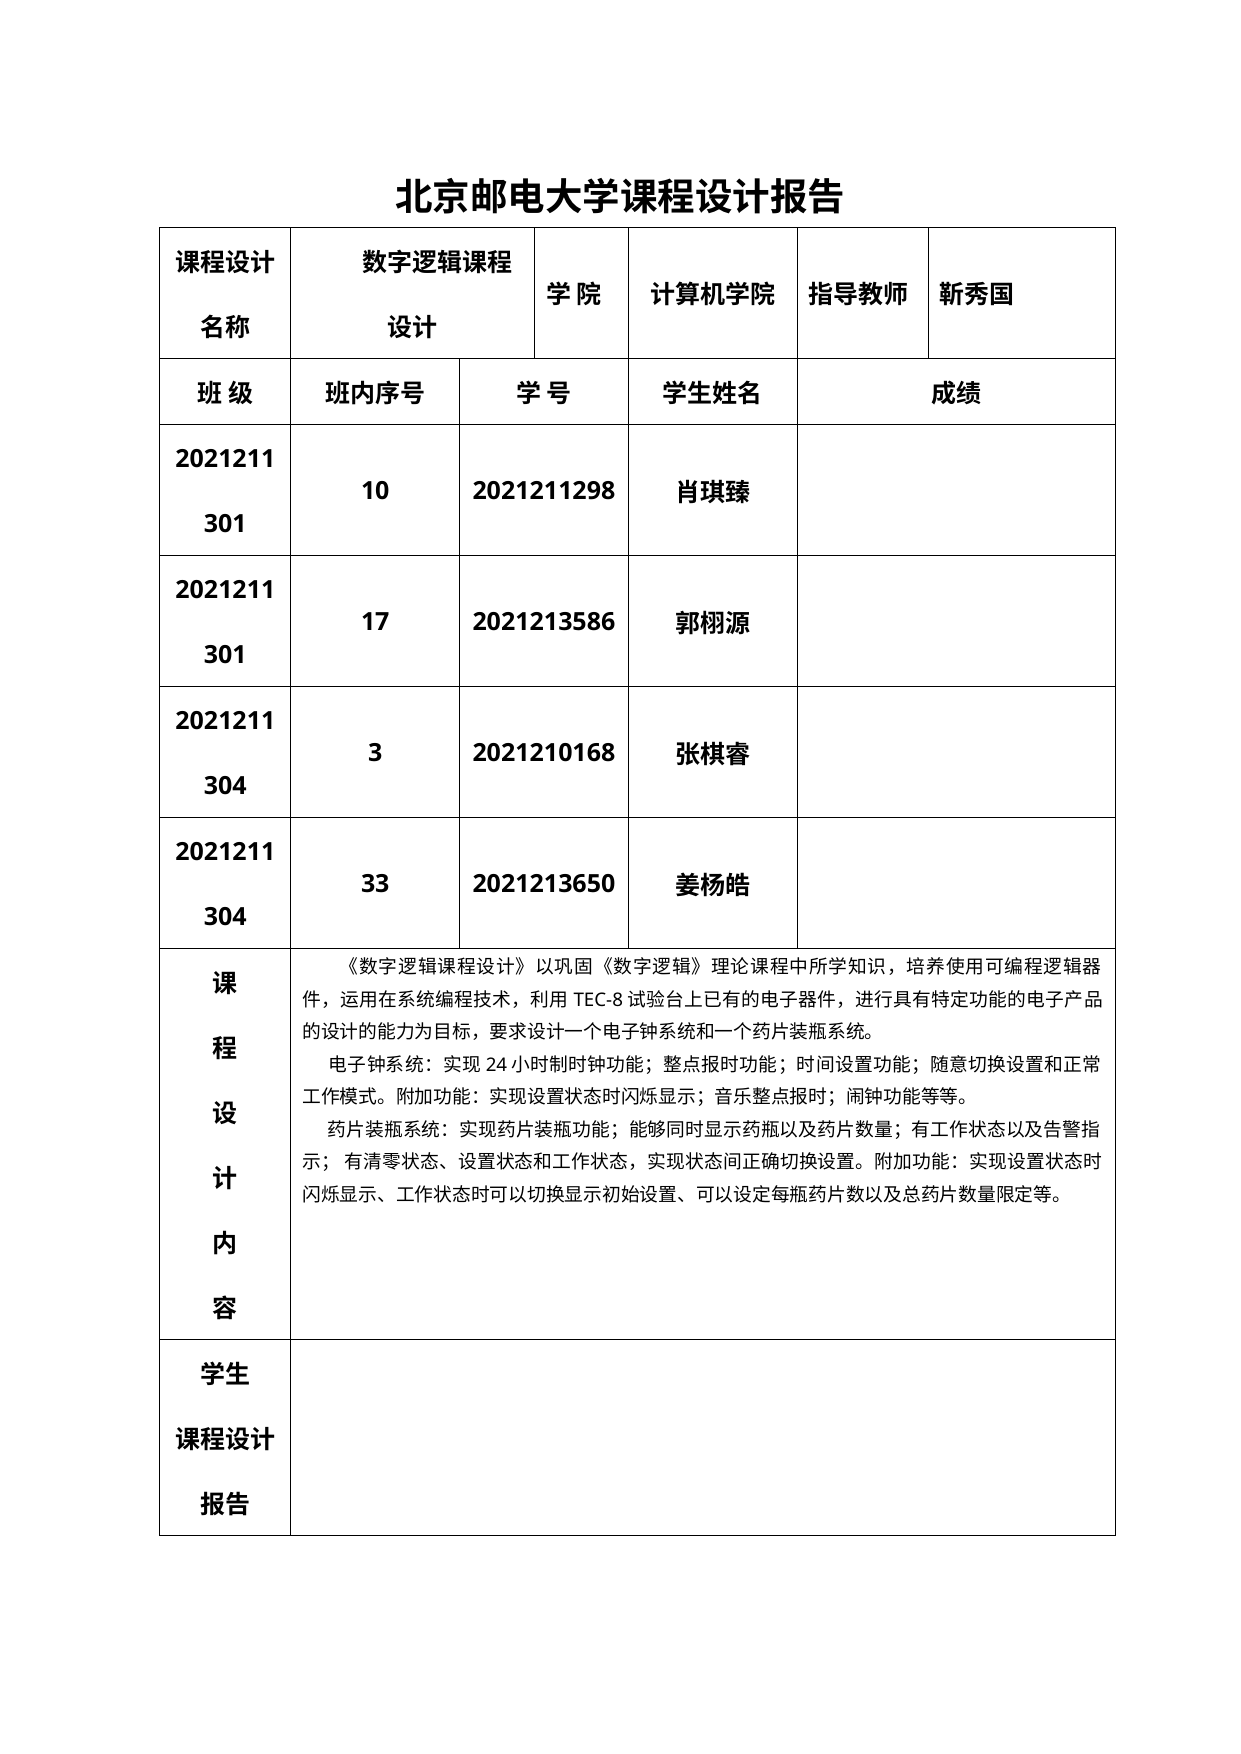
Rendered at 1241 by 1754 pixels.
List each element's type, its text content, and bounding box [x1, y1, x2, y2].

table_cell [798, 556, 1115, 686]
table_cell 2021210168 [460, 687, 628, 817]
table_cell [798, 687, 1115, 817]
table_cell [798, 425, 1115, 555]
table_header 数字逻辑课程设计 [291, 228, 534, 358]
table_header 课程设计 名称 [160, 228, 290, 358]
table_cell 2021211301 [160, 556, 290, 686]
table_cell 学生 课程设计 报告 （附页） [160, 1340, 290, 1535]
table_cell 17 [291, 556, 459, 686]
table_cell [291, 1340, 1115, 1535]
table_cell 《数字逻辑课程设计》以巩固《数字逻辑》理论课程中所学知识，培养使用可编程逻辑器件，运用在系统编程技术，利用TEC-8试验台上已有的电子器件，进行具有特定功能的电子产品的设计的能力为目标，要求设计一个电子钟系统和一个药片装瓶系统。 电子钟系统：实现24小时制时钟功能；整点报时功能；时间设置功能；随意切换设置和正常工作模式。附加功能：实现设置状态时闪烁显示；音乐整点报时；闹钟功能等等。 药片装瓶系统：实现药片装瓶功能；能够同时显示药瓶以及药片数量；有工作状态以及告警指示； 有清零状态、设置状态和工作状态，实现状态间正确切换设置。附加功能：实现设置状态时闪烁显示、工作状态时可以切换显示初始设置、可以设定每瓶药片数以及总药片数量限定等。 [291, 949, 1115, 1339]
table_cell 郭栩源 [629, 556, 797, 686]
table_cell 姜杨皓 [629, 818, 797, 948]
table_cell 10 [291, 425, 459, 555]
table_cell 学 号 [460, 359, 628, 424]
table_cell 班内序号 [291, 359, 459, 424]
table_cell [798, 818, 1115, 948]
text 北京邮电大学课程设计报告 [148, 162, 1092, 227]
table_header 靳秀国 [929, 228, 1115, 358]
table_cell 2021211298 [460, 425, 628, 555]
table_cell 2021211301 [160, 425, 290, 555]
table_cell 张棋睿 [629, 687, 797, 817]
table_cell 2021211304 [160, 818, 290, 948]
table_cell 学生姓名 [629, 359, 797, 424]
table_cell 2021213650 [460, 818, 628, 948]
table_cell 33 [291, 818, 459, 948]
table_cell 班 级 [160, 359, 290, 424]
table_cell 成绩 [798, 359, 1115, 424]
table_cell 3 [291, 687, 459, 817]
table_header 指导教师 [798, 228, 928, 358]
table_cell 2021213586 [460, 556, 628, 686]
table_header 学 院 [535, 228, 628, 358]
table_cell 2021211304 [160, 687, 290, 817]
table_header 计算机学院 [629, 228, 797, 358]
table_cell 肖琪臻 [629, 425, 797, 555]
table_cell 课 程 设 计 内 容 [160, 949, 290, 1339]
